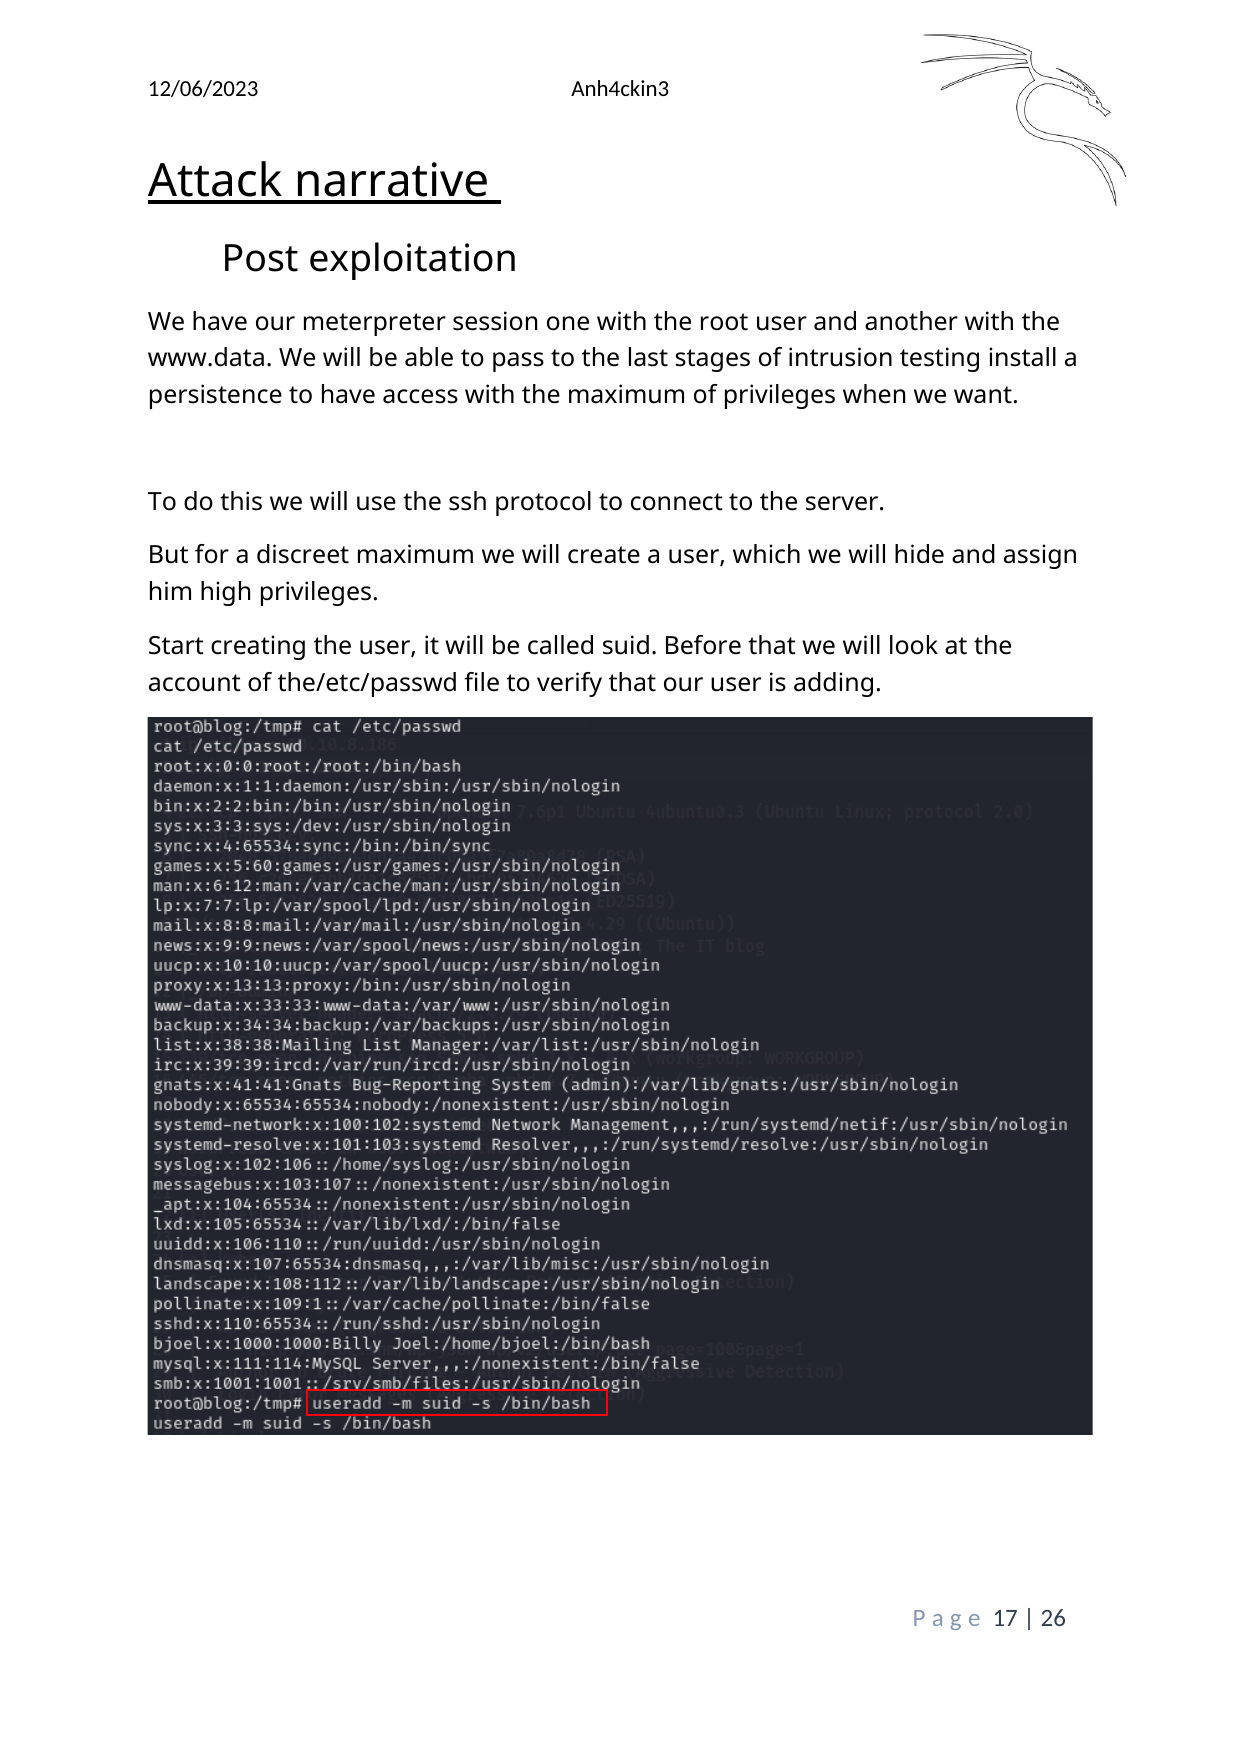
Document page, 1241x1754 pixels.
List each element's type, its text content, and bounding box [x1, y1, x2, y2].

text But for a discreet maximum we will create a user, which we will hide and assign him high privileges. [148, 537, 1093, 608]
text Start creating the user, it will be called suid. Before that we will look at the account of the/etc/passwd file to verify that our user is adding. [148, 627, 1093, 698]
text We have our meterpreter session one with the root user and another with the www.data. We will be able to pass to the last stages of intrusion testing install a persistence to have access with the maximum of privileges when we want. [148, 303, 1093, 411]
text Post exploitation [148, 232, 1093, 283]
picture [880, 0, 1241, 231]
text To do this we will use the ssh protocol to connect to the server. [148, 484, 1093, 518]
picture [147, 717, 1093, 1435]
text Attack narrative [148, 148, 1093, 210]
